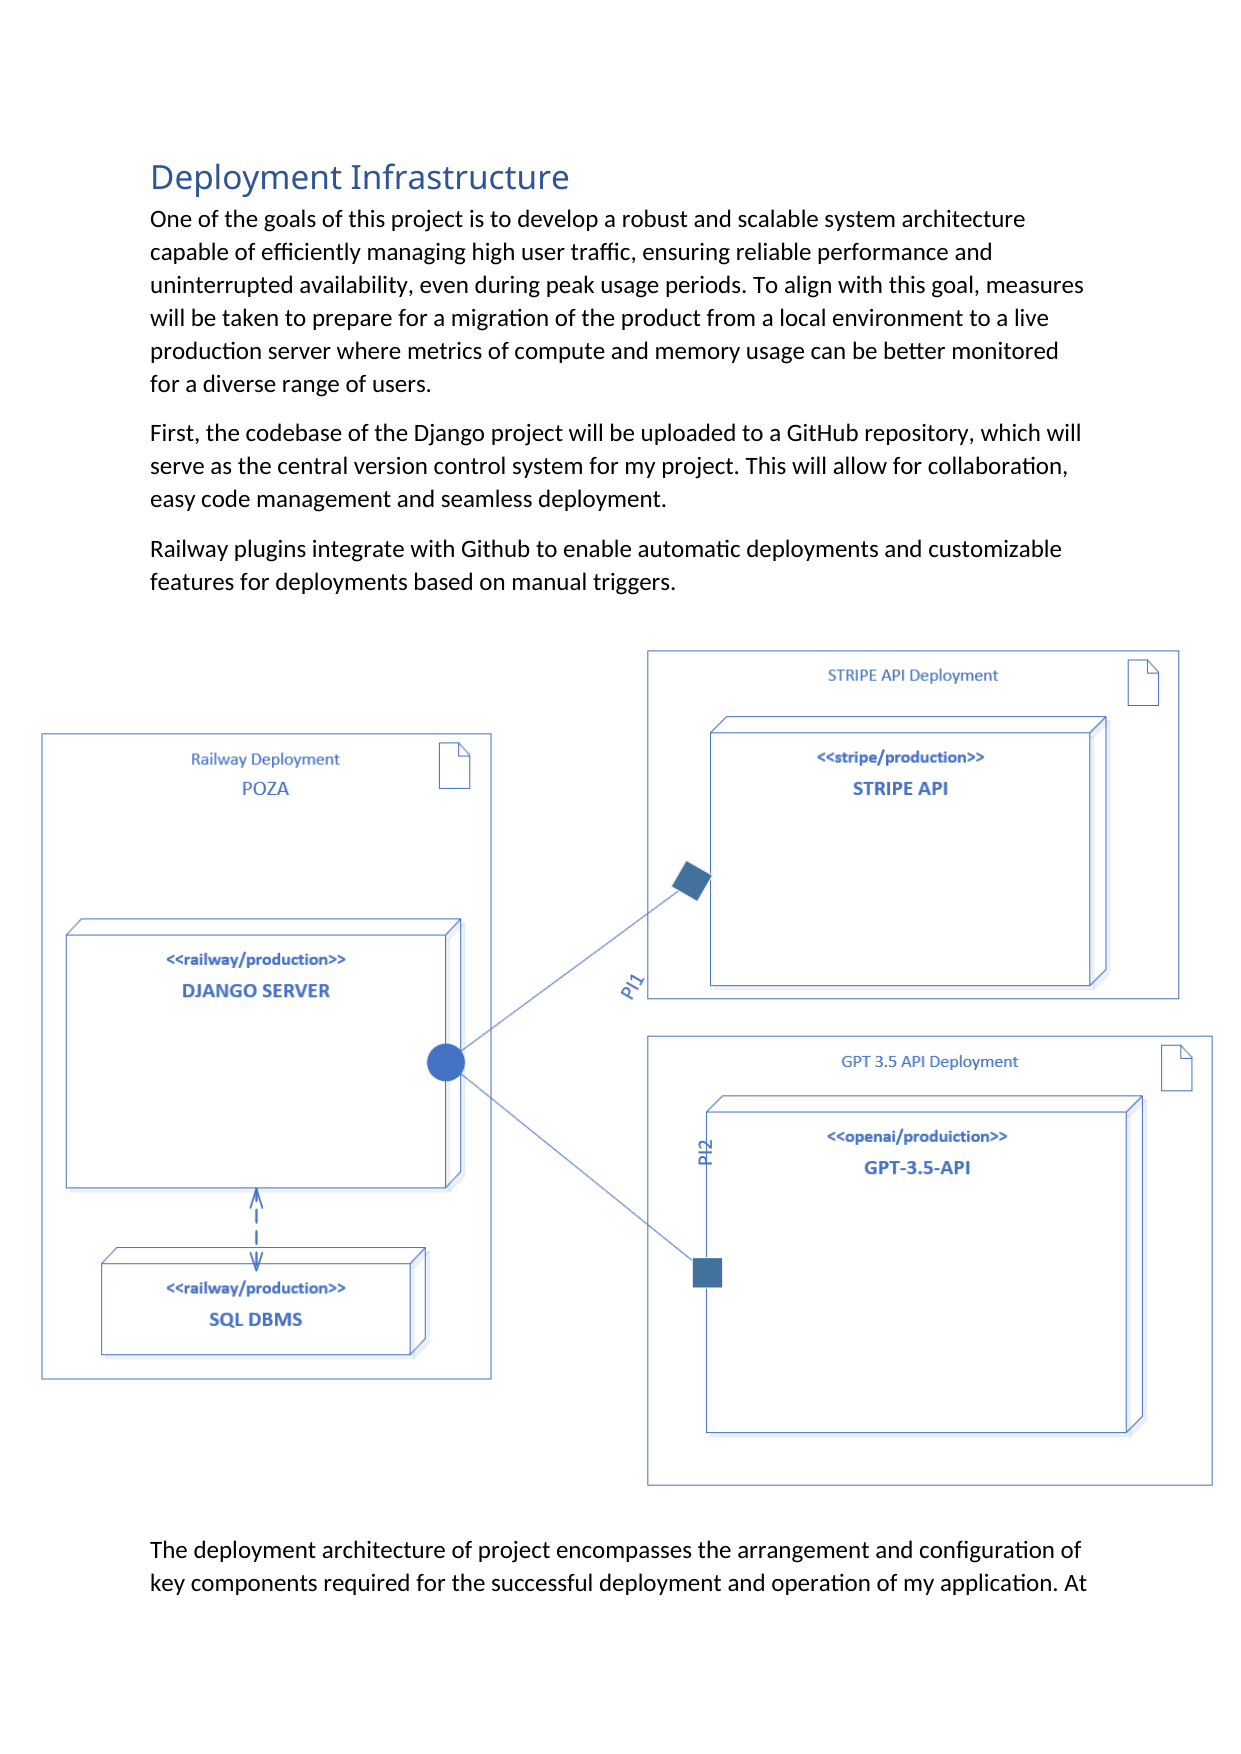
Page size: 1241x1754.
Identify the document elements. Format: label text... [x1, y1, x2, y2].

subtitle Deployment Infrastructure [150, 154, 1090, 199]
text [150, 1513, 1090, 1598]
text First, the codebase of the Django project will be uploaded to a GitHub repository, which will serve as the central version control system for my project. This will allow for collaboration, easy code management and seamless deployment. [150, 417, 1090, 514]
text Railway plugins integrate with Github to enable automatic deployments and customizable features for deployments based on manual triggers. [150, 533, 1090, 596]
text One of the goals of this project is to develop a robust and scalable system architecture capable of efficiently managing high user traffic, ensuring reliable performance and uninterrupted availability, even during peak usage periods. To align with this goal, measures will be taken to prepare for a migration of the product from a local environment to a live production server where metrics of compute and memory usage can be better monitored for a diverse range of users. [150, 203, 1090, 398]
picture [0, 615, 1241, 1513]
